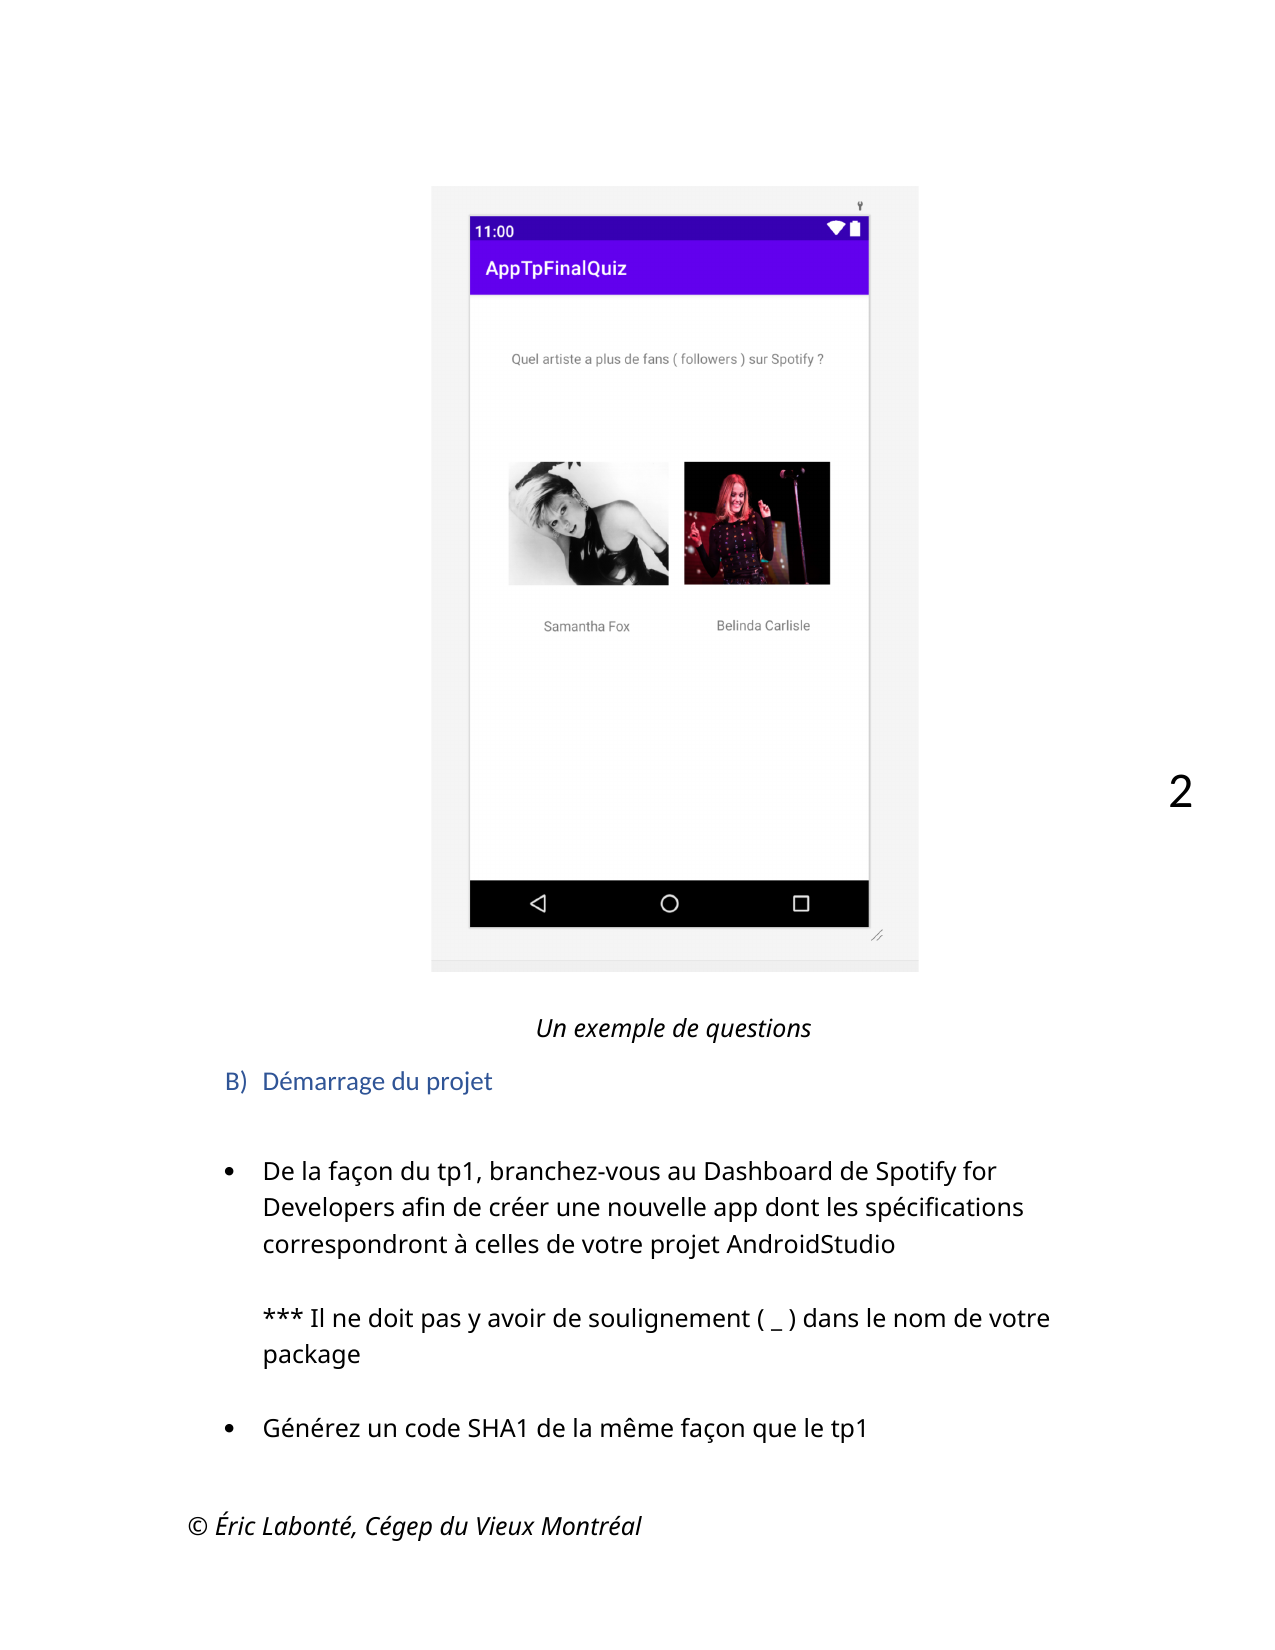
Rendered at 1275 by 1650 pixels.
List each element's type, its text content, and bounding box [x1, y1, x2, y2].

list Générez un code SHA1 de la même façon que le tp1 [225, 1411, 1087, 1444]
picture [431, 186, 919, 972]
list *** Il ne doit pas y avoir de soulignement ( _ ) dans le nom de votre package [262, 1300, 1087, 1371]
list De la façon du tp1, branchez-vous au Dashboard de Spotify for Developers afin de créer une nouvelle app dont les spécifications correspondront à celles de votre projet AndroidStudio [225, 1153, 1087, 1261]
list Un exemple de questions [262, 1011, 1087, 1045]
subtitle Démarrage du projet [225, 1064, 1087, 1097]
